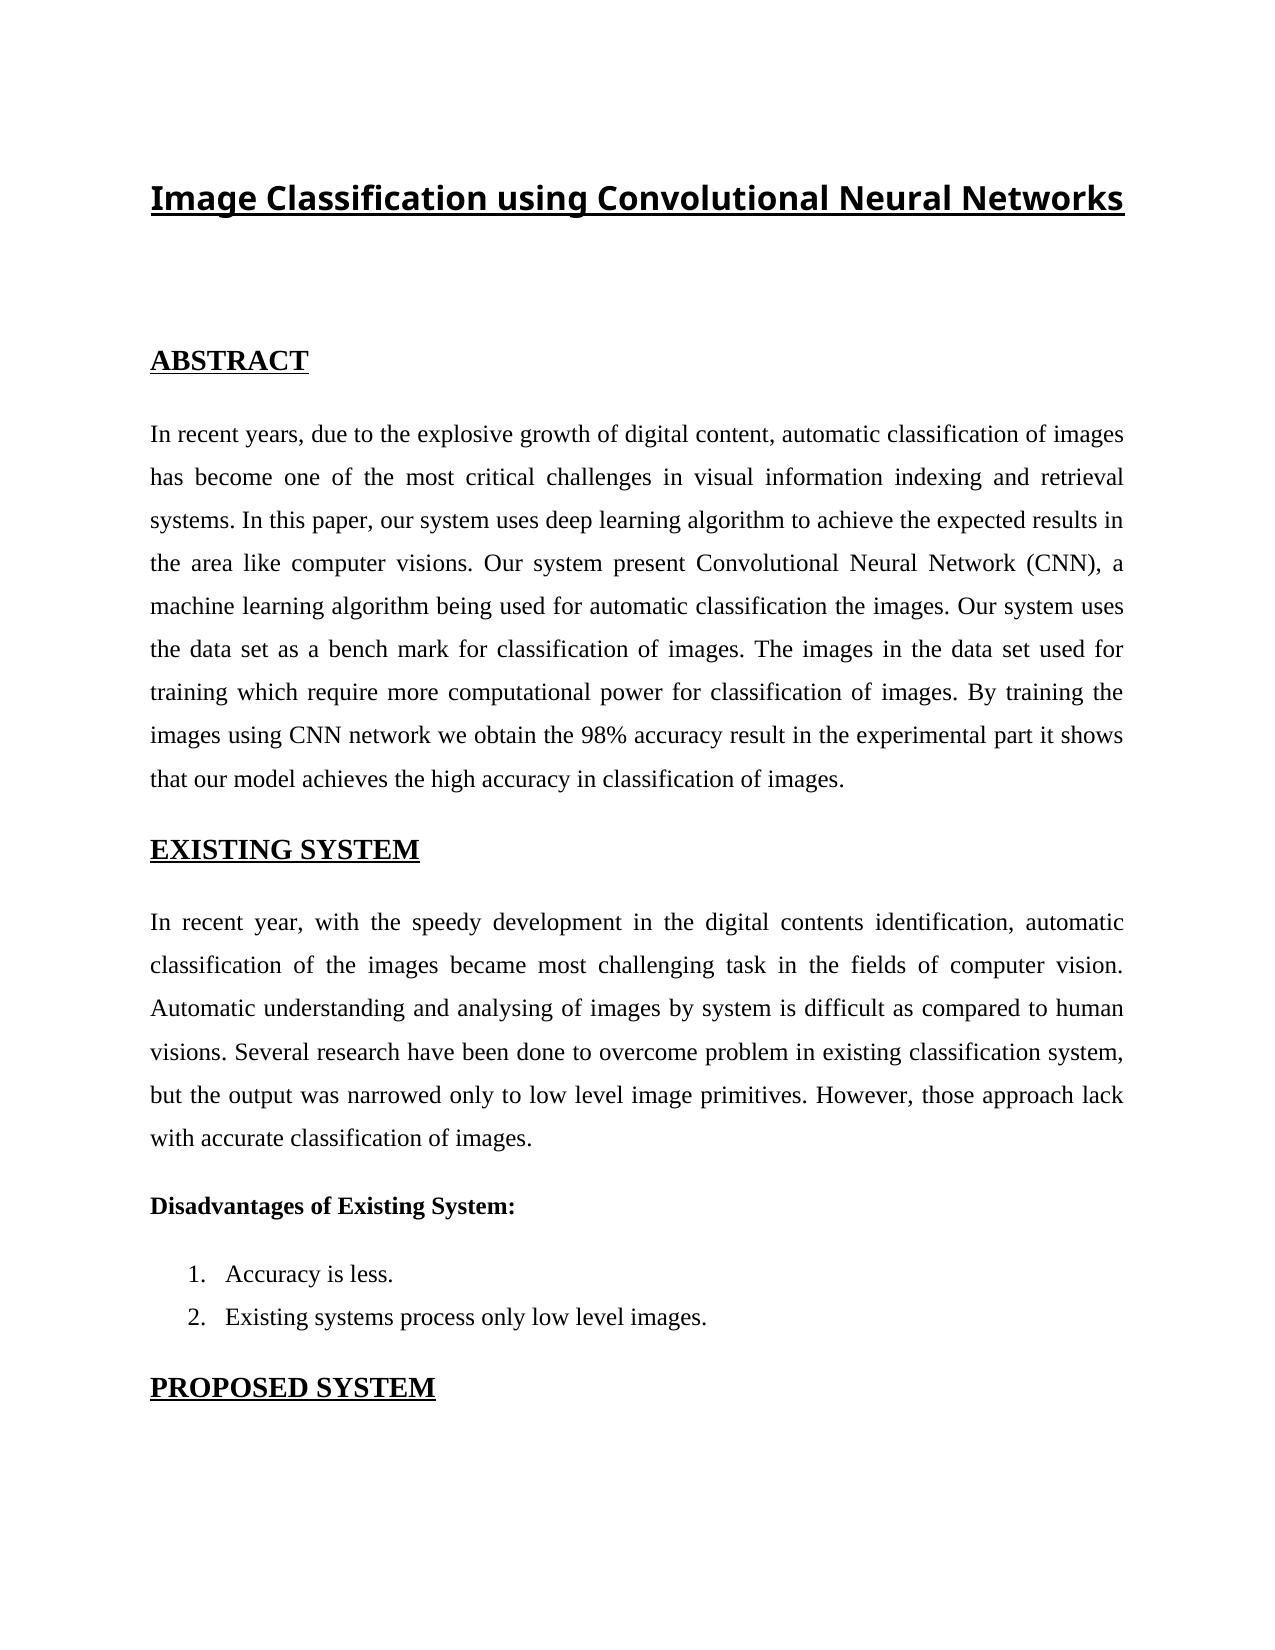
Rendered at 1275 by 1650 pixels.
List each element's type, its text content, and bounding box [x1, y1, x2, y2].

text Disadvantages of Existing System: [150, 1191, 1125, 1220]
text Image Classification using Convolutional Neural Networks [150, 175, 1125, 213]
text In recent year, with the speedy development in the digital contents identification, automatic classification of the images became most challenging task in the fields of computer vision. Automatic understanding and analysing of images by system is difficult as compared to human visions. Several research have been done to overcome problem in existing classification system, but the output was narrowed only to low level image primitives. However, those approach lack with accurate classification of images. [150, 907, 1125, 1152]
text In recent years, due to the explosive growth of digital content, automatic classification of images has become one of the most critical challenges in visual information indexing and retrieval systems. In this paper, our system uses deep learning algorithm to achieve the expected results in the area like computer visions. Our system present Convolutional Neural Network (CNN), a machine learning algorithm being used for automatic classification the images. Our system uses the data set as a bench mark for classification of images. The images in the data set used for training which require more computational power for classification of images. By training the images using CNN network we obtain the 98% accuracy result in the experimental part it shows that our model achieves the high accuracy in classification of images. [150, 419, 1125, 792]
text ABSTRACT [150, 343, 1125, 377]
list Accuracy is less. [187, 1259, 1125, 1288]
list Existing systems process only low level images. [187, 1302, 1125, 1331]
text EXISTING SYSTEM [150, 832, 1125, 865]
text PROPOSED SYSTEM [150, 1370, 1125, 1404]
